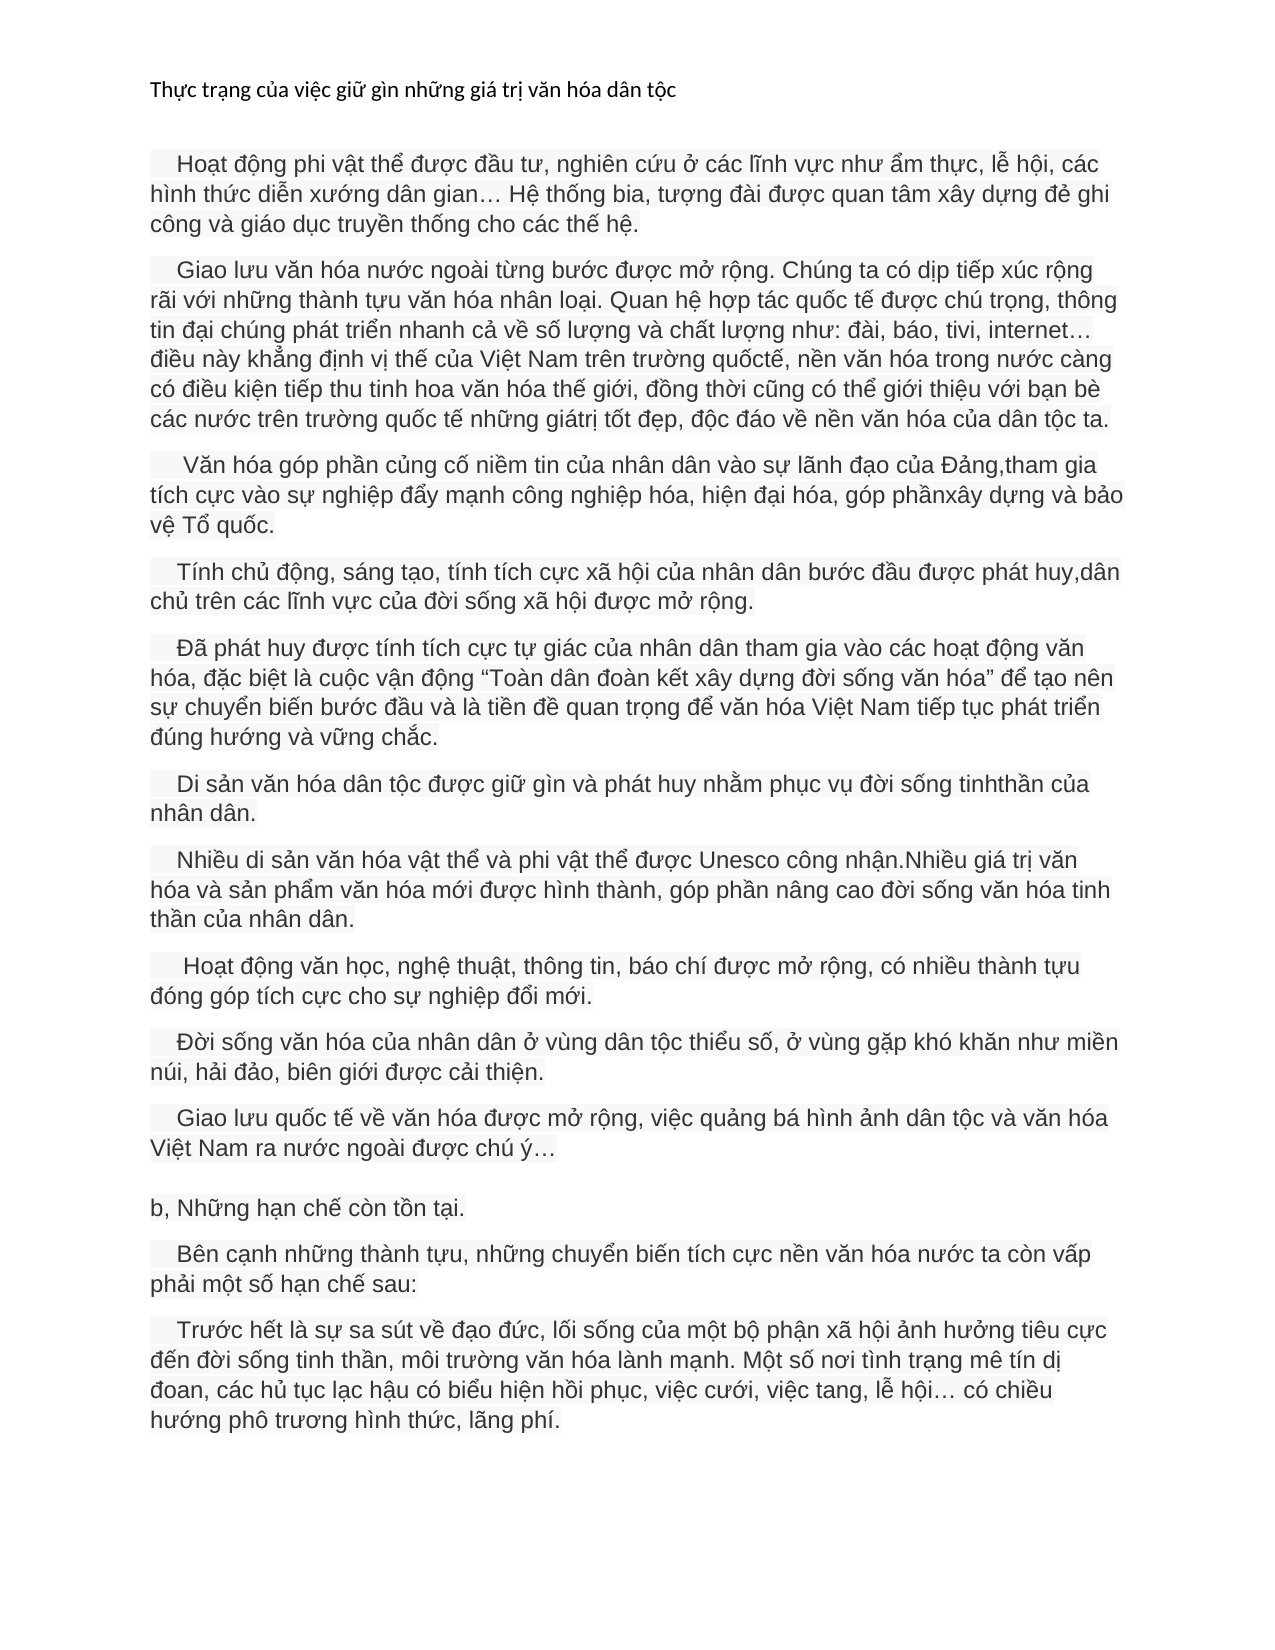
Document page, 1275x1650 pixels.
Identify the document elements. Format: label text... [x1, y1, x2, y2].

text Nhiều di sản văn hóa vật thể và phi vật thể được Unesco công nhận.Nhiều giá trị văn hóa và sản phẩm văn hóa mới được hình thành, góp phần nâng cao đời sống văn hóa tinh thần của nhân dân. [150, 846, 1125, 933]
text Hoạt động văn học, nghệ thuật, thông tin, báo chí được mở rộng, có nhiều thành tựu đóng góp tích cực cho sự nghiệp đổi mới. [150, 952, 1125, 1009]
text Đời sống văn hóa của nhân dân ở vùng dân tộc thiểu số, ở vùng gặp khó khăn như miền núi, hải đảo, biên giới được cải thiện. [150, 1028, 1125, 1086]
text Trước hết là sự sa sút về đạo đức, lối sống của một bộ phận xã hội ảnh hưởng tiêu cực đến đời sống tinh thần, môi trường văn hóa lành mạnh. Một số nơi tình trạng mê tín dị đoan, các hủ tục lạc hậu có biểu hiện hồi phục, việc cưới, việc tang, lễ hội… có chiều hướng phô trương hình thức, lãng phí. [150, 1316, 1125, 1433]
text Di sản văn hóa dân tộc được giữ gìn và phát huy nhằm phục vụ đời sống tinhthần của nhân dân. [150, 769, 1125, 827]
text Giao lưu quốc tế về văn hóa được mở rộng, việc quảng bá hình ảnh dân tộc và văn hóa Việt Nam ra nước ngoài được chú ý… b, Những hạn chế còn tồn tại. [150, 1104, 1125, 1221]
text Đã phát huy được tính tích cực tự giác của nhân dân tham gia vào các hoạt động văn hóa, đặc biệt là cuộc vận động “Toàn dân đoàn kết xây dựng đời sống văn hóa” để tạo nên sự chuyển biến bước đầu và là tiền đề quan trọng để văn hóa Việt Nam tiếp tục phát triển đúng hướng và vững chắc. [150, 634, 1125, 751]
text Văn hóa góp phần củng cố niềm tin của nhân dân vào sự lãnh đạo của Đảng,tham gia tích cực vào sự nghiệp đẩy mạnh công nghiệp hóa, hiện đại hóa, góp phầnxây dựng và bảo vệ Tổ quốc. [150, 451, 1125, 481]
text Bên cạnh những thành tựu, những chuyển biến tích cực nền văn hóa nước ta còn vấp phải một số hạn chế sau: [150, 1240, 1125, 1298]
text Giao lưu văn hóa nước ngoài từng bước được mở rộng. Chúng ta có dịp tiếp xúc rộng rãi với những thành tựu văn hóa nhân loại. Quan hệ hợp tác quốc tế được chú trọng, thông tin đại chúng phát triển nhanh cả về số lượng và chất lượng như: đài, báo, tivi, internet… điều này khẳng định vị thế của Việt Nam trên trường quốctế, nền văn hóa trong nước càng có điều kiện tiếp thu tinh hoa văn hóa thế giới, đồng thời cũng có thể giới thiệu với bạn bè các nước trên trường quốc tế những giátrị tốt đẹp, độc đáo về nền văn hóa của dân tộc ta. [150, 256, 1125, 433]
text Hoạt động phi vật thể được đầu tư, nghiên cứu ở các lĩnh vực như ẩm thực, lễ hội, các hình thức diễn xướng dân gian… Hệ thống bia, tượng đài được quan tâm xây dựng đẻ ghi công và giáo dục truyền thống cho các thế hệ. [150, 150, 1125, 237]
text Tính chủ động, sáng tạo, tính tích cực xã hội của nhân dân bước đầu được phát huy,dân chủ trên các lĩnh vực của đời sống xã hội được mở rộng. [150, 557, 1125, 615]
text Văn hóa góp phần củng cố niềm tin của nhân dân vào sự lãnh đạo của Đảng,tham gia tích cực vào sự nghiệp đẩy mạnh công nghiệp hóa, hiện đại hóa, góp phầnxây dựng và bảo vệ Tổ quốc. [150, 509, 1125, 539]
